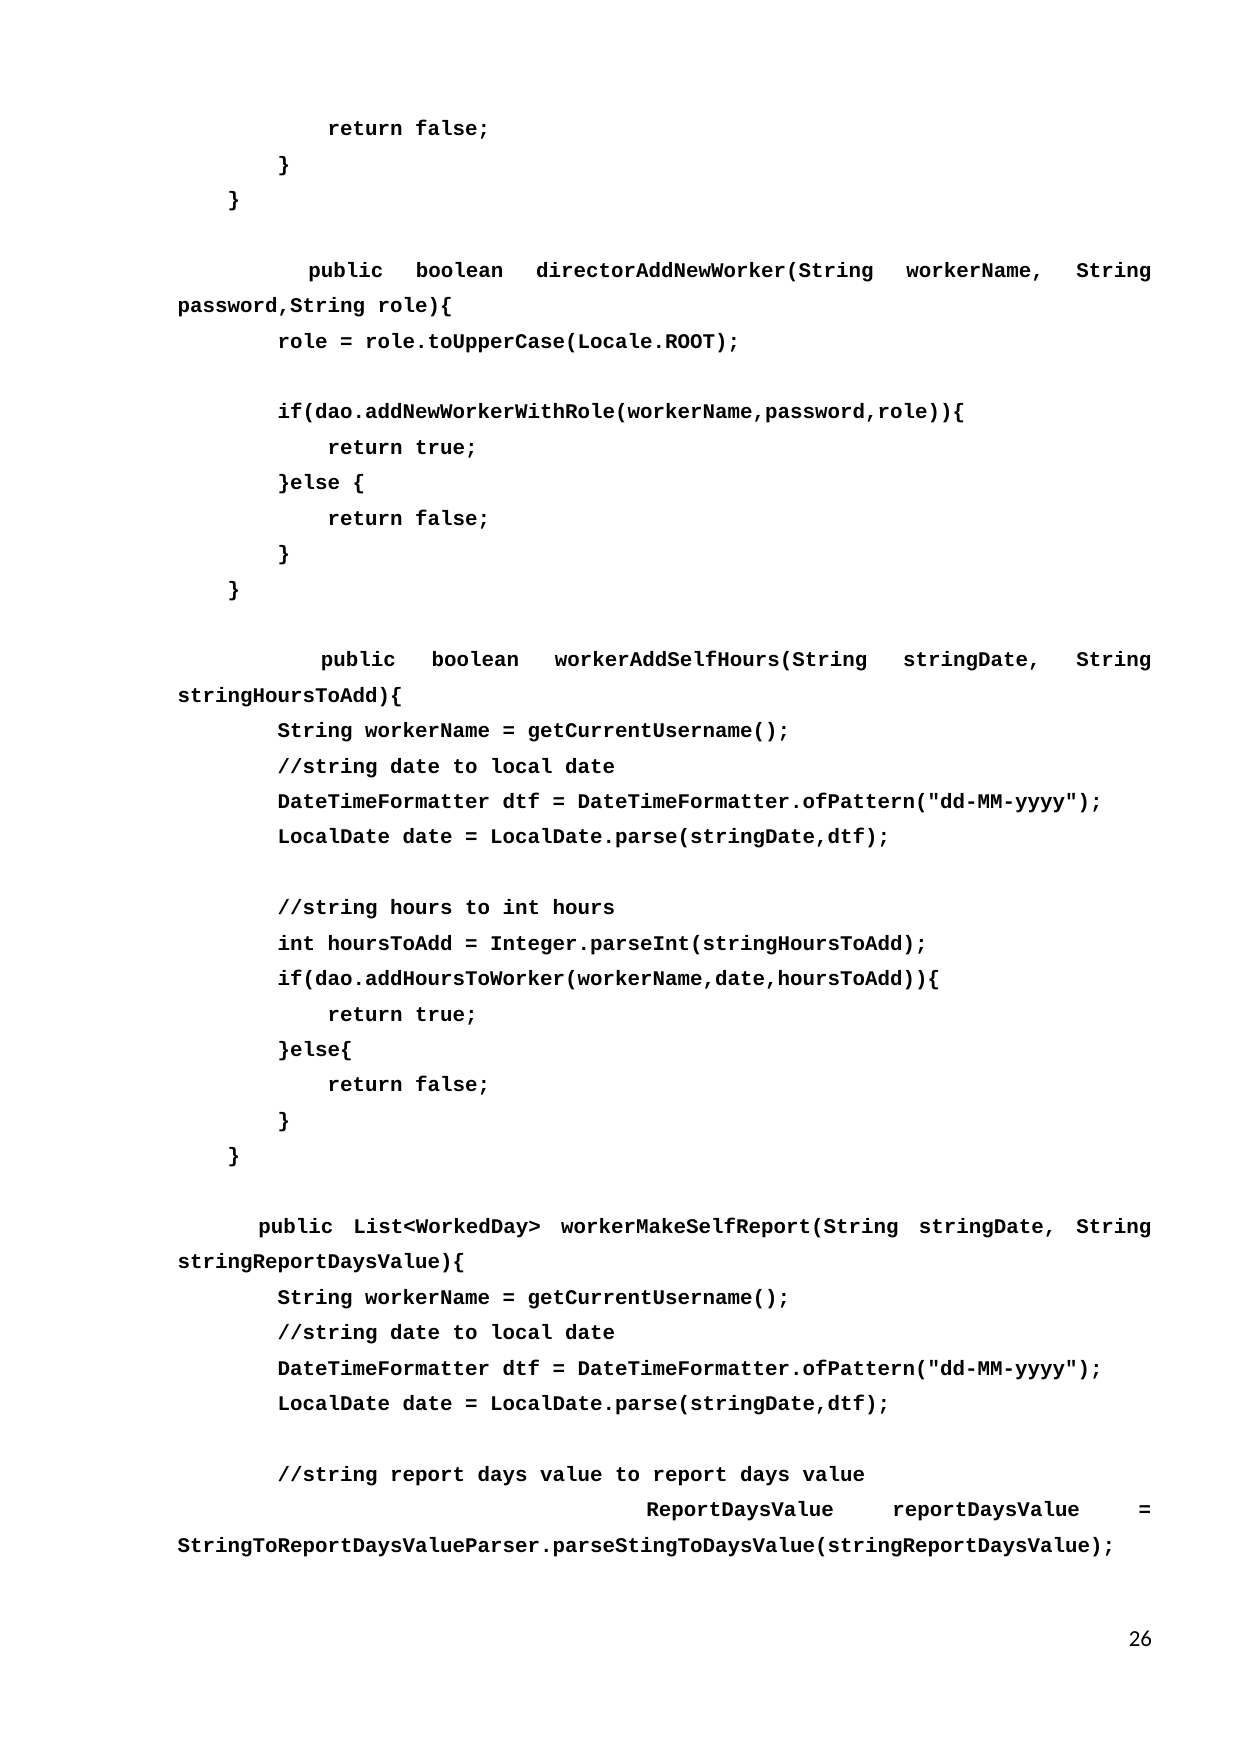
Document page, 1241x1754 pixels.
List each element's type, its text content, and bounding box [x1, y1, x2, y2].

text role = role.toUpperCase(Locale.ROOT); [177, 331, 1152, 354]
text } [177, 543, 1152, 567]
text }else{ [177, 1039, 1152, 1063]
text int hoursToAdd = Integer.parseInt(stringHoursToAdd); [177, 933, 1152, 956]
text //string date to local date [177, 756, 1152, 779]
text ReportDaysValue reportDaysValue = StringToReportDaysValueParser.parseStingToDaysValue(stringReportDaysValue); [177, 1499, 1152, 1558]
text } [177, 153, 1152, 177]
text LocalDate date = LocalDate.parse(stringDate,dtf); [177, 1393, 1152, 1417]
text return false; [177, 118, 1152, 142]
text public List<WorkedDay> workerMakeSelfReport(String stringDate, String stringReportDaysValue){ [177, 1216, 1152, 1275]
text return false; [177, 1074, 1152, 1098]
text if(dao.addNewWorkerWithRole(workerName,password,role)){ [177, 401, 1152, 425]
text return false; [177, 508, 1152, 531]
text } [177, 578, 1152, 602]
text //string date to local date [177, 1322, 1152, 1346]
text public boolean workerAddSelfHours(String stringDate, String stringHoursToAdd){ [177, 649, 1152, 708]
text return true; [177, 437, 1152, 461]
text //string hours to int hours [177, 897, 1152, 921]
text String workerName = getCurrentUsername(); [177, 1287, 1152, 1311]
text //string report days value to report days value [177, 1464, 1152, 1488]
text return true; [177, 1003, 1152, 1027]
text if(dao.addHoursToWorker(workerName,date,hoursToAdd)){ [177, 968, 1152, 992]
text public boolean directorAddNewWorker(String workerName, String password,String role){ [177, 260, 1152, 319]
text String workerName = getCurrentUsername(); [177, 720, 1152, 744]
text DateTimeFormatter dtf = DateTimeFormatter.ofPattern("dd-MM-yyyy"); [177, 1358, 1152, 1381]
text } [177, 1110, 1152, 1133]
text DateTimeFormatter dtf = DateTimeFormatter.ofPattern("dd-MM-yyyy"); [177, 791, 1152, 815]
text LocalDate date = LocalDate.parse(stringDate,dtf); [177, 826, 1152, 850]
text }else { [177, 472, 1152, 496]
text } [177, 189, 1152, 213]
text } [177, 1145, 1152, 1169]
